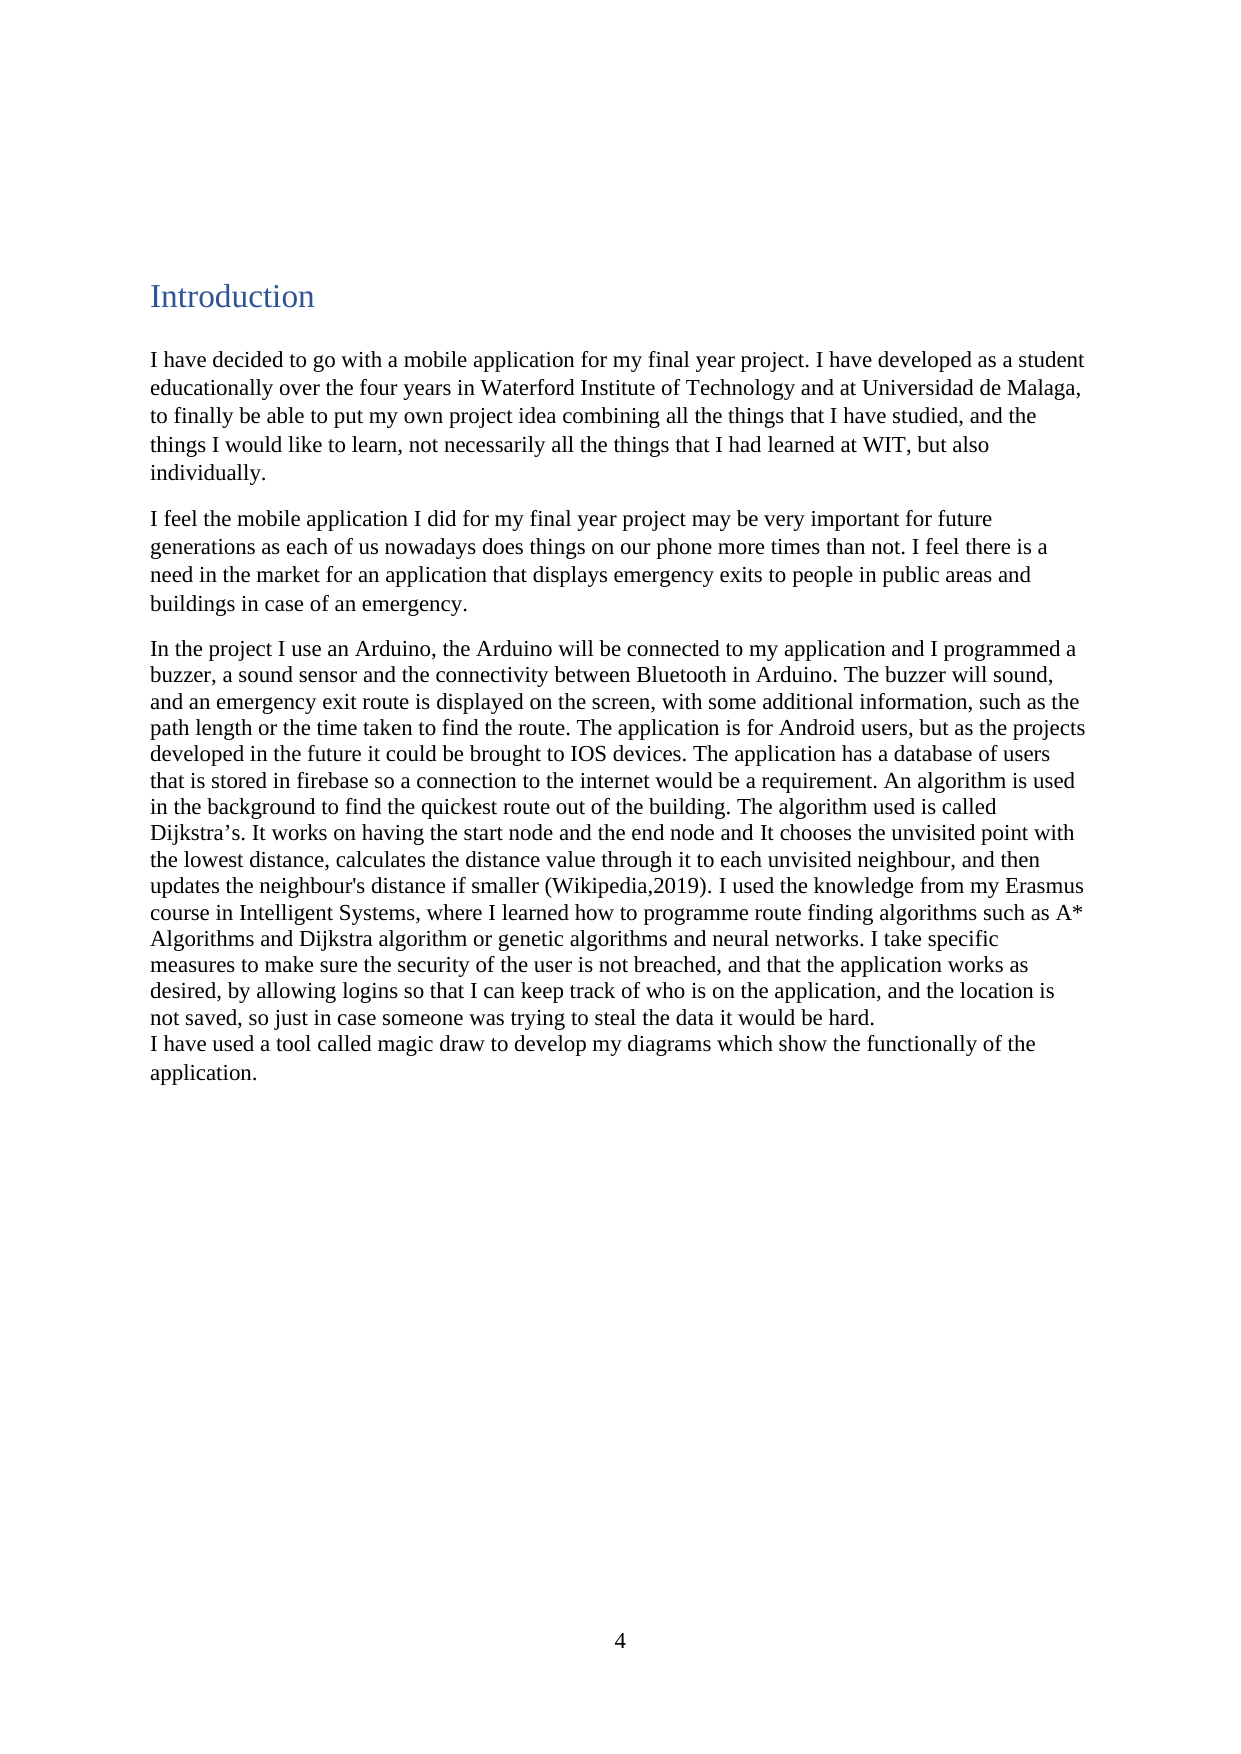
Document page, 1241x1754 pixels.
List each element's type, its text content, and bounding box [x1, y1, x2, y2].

text In the project I use an Arduino, the Arduino will be connected to my application and I programmed a buzzer, a sound sensor and the connectivity between Bluetooth in Arduino. The buzzer will sound, and an emergency exit route is displayed on the screen, with some additional information, such as the path length or the time taken to find the route. The application is for Android users, but as the projects developed in the future it could be brought to IOS devices. The application has a database of users that is stored in firebase so a connection to the internet would be a requirement. An algorithm is used in the background to find the quickest route out of the building. The algorithm used is called Dijkstra’s. It works on having the start node and the end node and It chooses the unvisited point with the lowest distance, calculates the distance value through it to each unvisited neighbour, and then updates the neighbour's distance if smaller (Wikipedia,2019). I used the knowledge from my Erasmus course in Intelligent Systems, where I learned how to programme route finding algorithms such as A* Algorithms and Dijkstra algorithm or genetic algorithms and neural networks. I take specific measures to make sure the security of the user is not breached, and that the application works as desired, by allowing logins so that I can keep track of who is on the application, and the location is not saved, so just in case someone was trying to steal the data it would be hard. [150, 635, 1090, 1030]
text I feel the mobile application I did for my final year project may be very important for future generations as each of us nowadays does things on our phone more times than not. I feel there is a need in the market for an application that displays emergency exits to people in public areas and buildings in case of an emergency. [150, 504, 1090, 616]
text I have used a tool called magic draw to develop my diagrams which show the functionally of the application. [150, 1030, 1090, 1085]
subtitle Introduction [150, 276, 1090, 314]
text I have decided to go with a mobile application for my final year project. I have developed as a student educationally over the four years in Waterford Institute of Technology and at Universidad de Malaga, to finally be able to put my own project idea combining all the things that I have studied, and the things I would like to learn, not necessarily all the things that I had learned at WIT, but also individually. [150, 317, 1090, 486]
